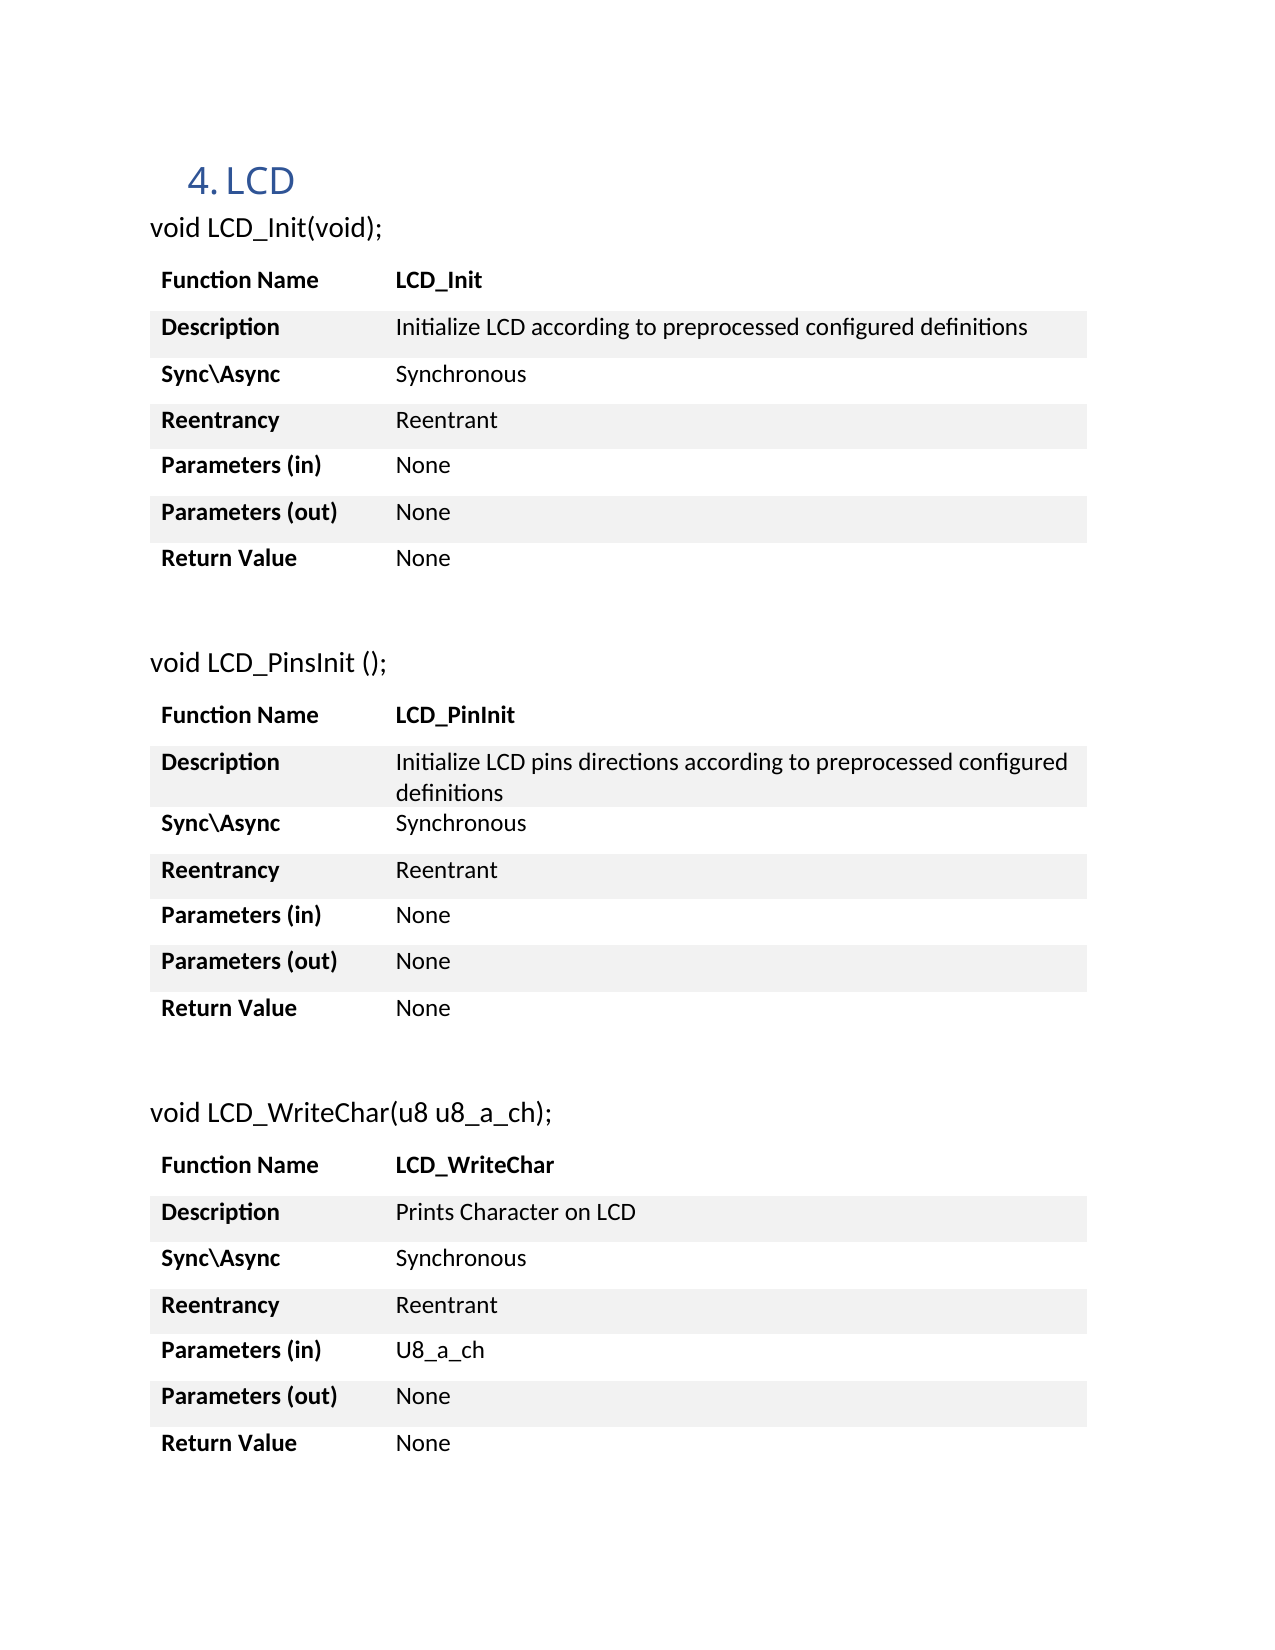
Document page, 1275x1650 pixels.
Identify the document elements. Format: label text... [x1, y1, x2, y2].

table_cell Synchronous [384, 807, 1087, 854]
table_cell Sync\Async [150, 1242, 384, 1289]
table_cell Prints Character on LCD [384, 1196, 1087, 1242]
table_cell Sync\Async [150, 807, 384, 854]
table_cell None [384, 1381, 1087, 1427]
table_cell Description [150, 1196, 384, 1242]
table_cell Synchronous [384, 358, 1087, 404]
subtitle LCD [187, 154, 1125, 205]
table_cell Parameters (in) [150, 449, 384, 496]
table_header Function Name [150, 264, 384, 311]
table_cell Parameters (in) [150, 899, 384, 945]
table_cell Return Value [150, 1427, 384, 1474]
table_cell Initialize LCD pins directions according to preprocessed configured definitions [384, 746, 1087, 807]
table_cell Parameters (in) [150, 1334, 384, 1381]
table_cell Sync\Async [150, 358, 384, 404]
table_cell U8_a_ch [384, 1334, 1087, 1381]
table_cell Reentrant [384, 404, 1087, 449]
table_header LCD_Init [384, 264, 1087, 311]
table_cell Description [150, 311, 384, 358]
table_cell Return Value [150, 992, 384, 1039]
table_cell None [384, 543, 1087, 589]
table_cell Reentrancy [150, 1289, 384, 1334]
table_cell Reentrant [384, 854, 1087, 899]
text void LCD_WriteChar(u8 u8_a_ch); [150, 1094, 1125, 1129]
table_cell None [384, 449, 1087, 496]
table_header Function Name [150, 1149, 384, 1196]
table_header Function Name [150, 700, 384, 746]
table_cell Reentrancy [150, 404, 384, 449]
table_cell None [384, 899, 1087, 945]
table_cell Parameters (out) [150, 1381, 384, 1427]
table_cell None [384, 992, 1087, 1039]
table_cell Initialize LCD according to preprocessed configured definitions [384, 311, 1087, 358]
table_cell Return Value [150, 543, 384, 589]
table_cell None [384, 945, 1087, 992]
table_cell Reentrant [384, 1289, 1087, 1334]
table_header LCD_WriteChar [384, 1149, 1087, 1196]
table_cell Parameters (out) [150, 496, 384, 543]
table_cell None [384, 1427, 1087, 1474]
text void LCD_PinsInit (); [150, 644, 1125, 680]
text void LCD_Init(void); [150, 209, 1125, 245]
table_cell None [384, 496, 1087, 543]
table_cell Reentrancy [150, 854, 384, 899]
table_cell Synchronous [384, 1242, 1087, 1289]
table_cell Parameters (out) [150, 945, 384, 992]
table_cell Description [150, 746, 384, 807]
table_header LCD_PinInit [384, 700, 1087, 746]
